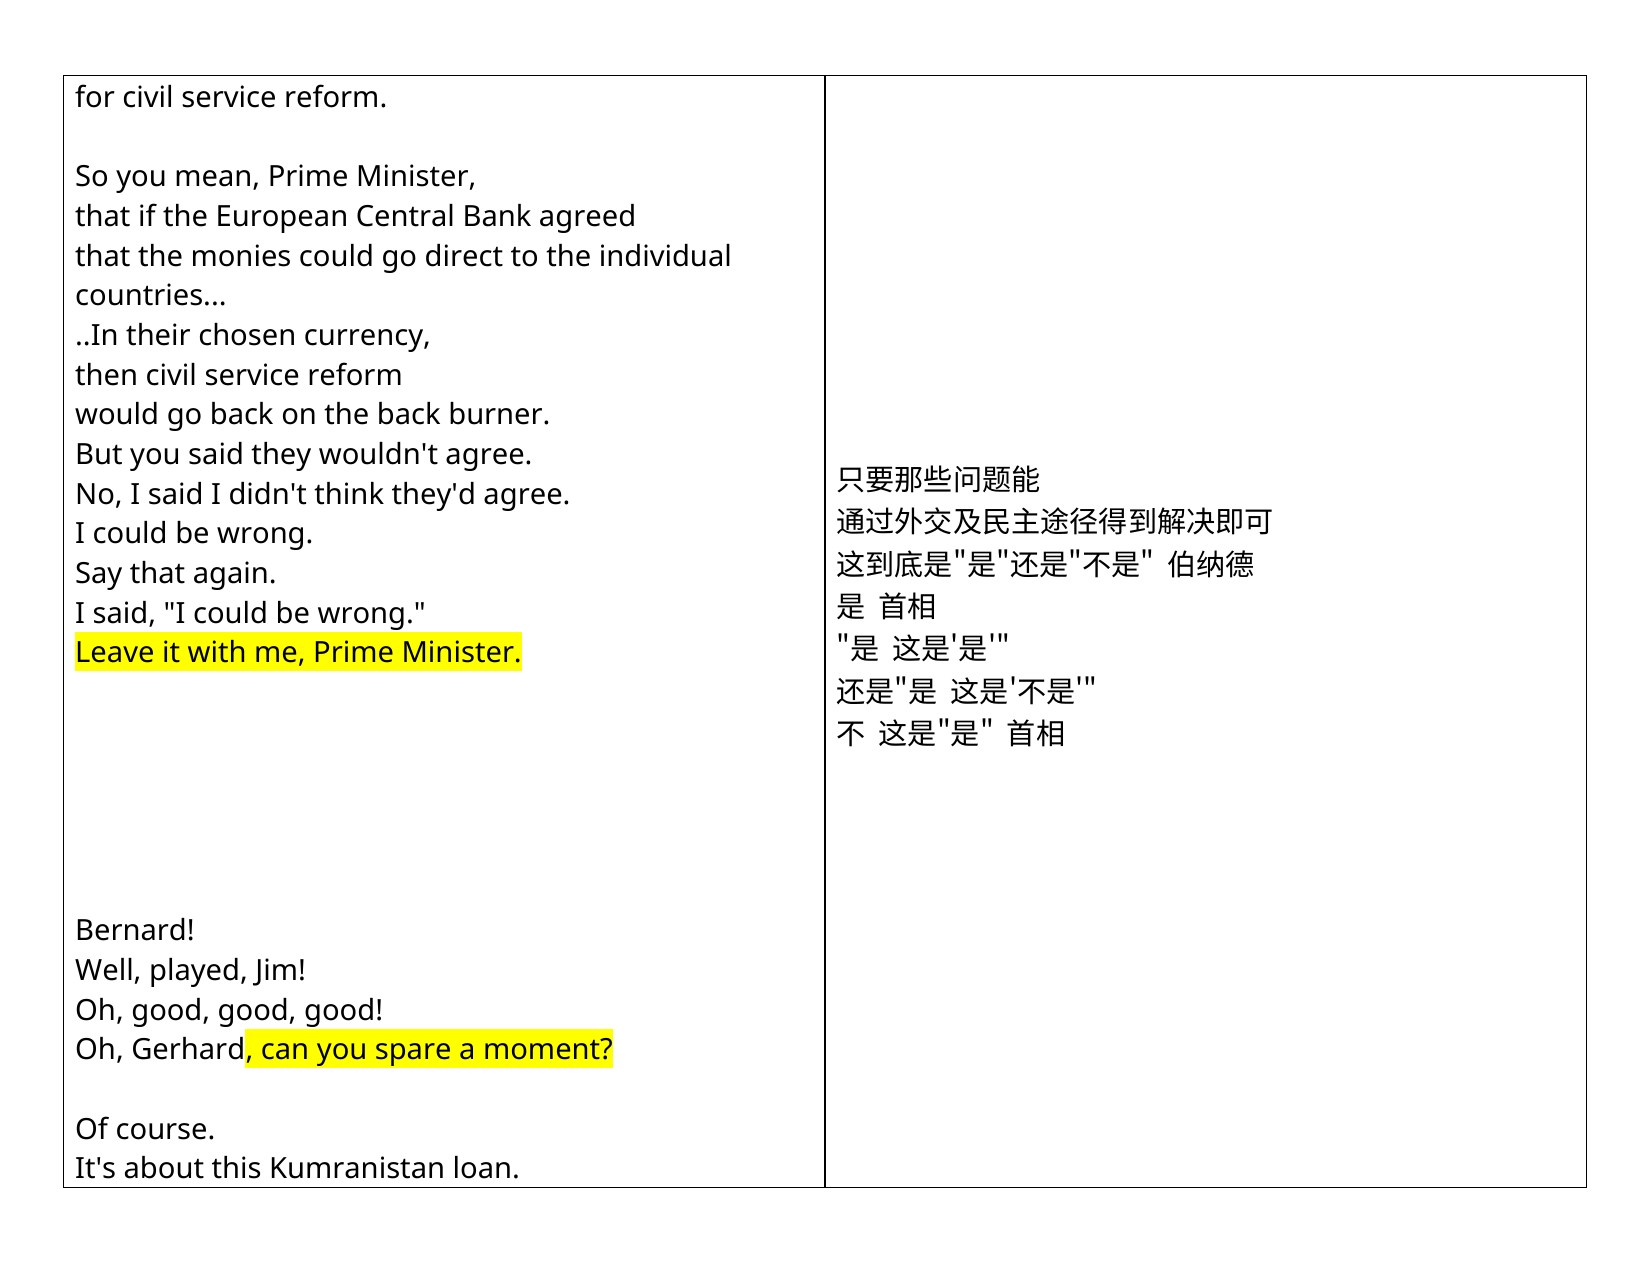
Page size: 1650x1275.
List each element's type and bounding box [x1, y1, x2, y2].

table_header [826, 76, 1586, 1187]
table_header [64, 76, 824, 1187]
